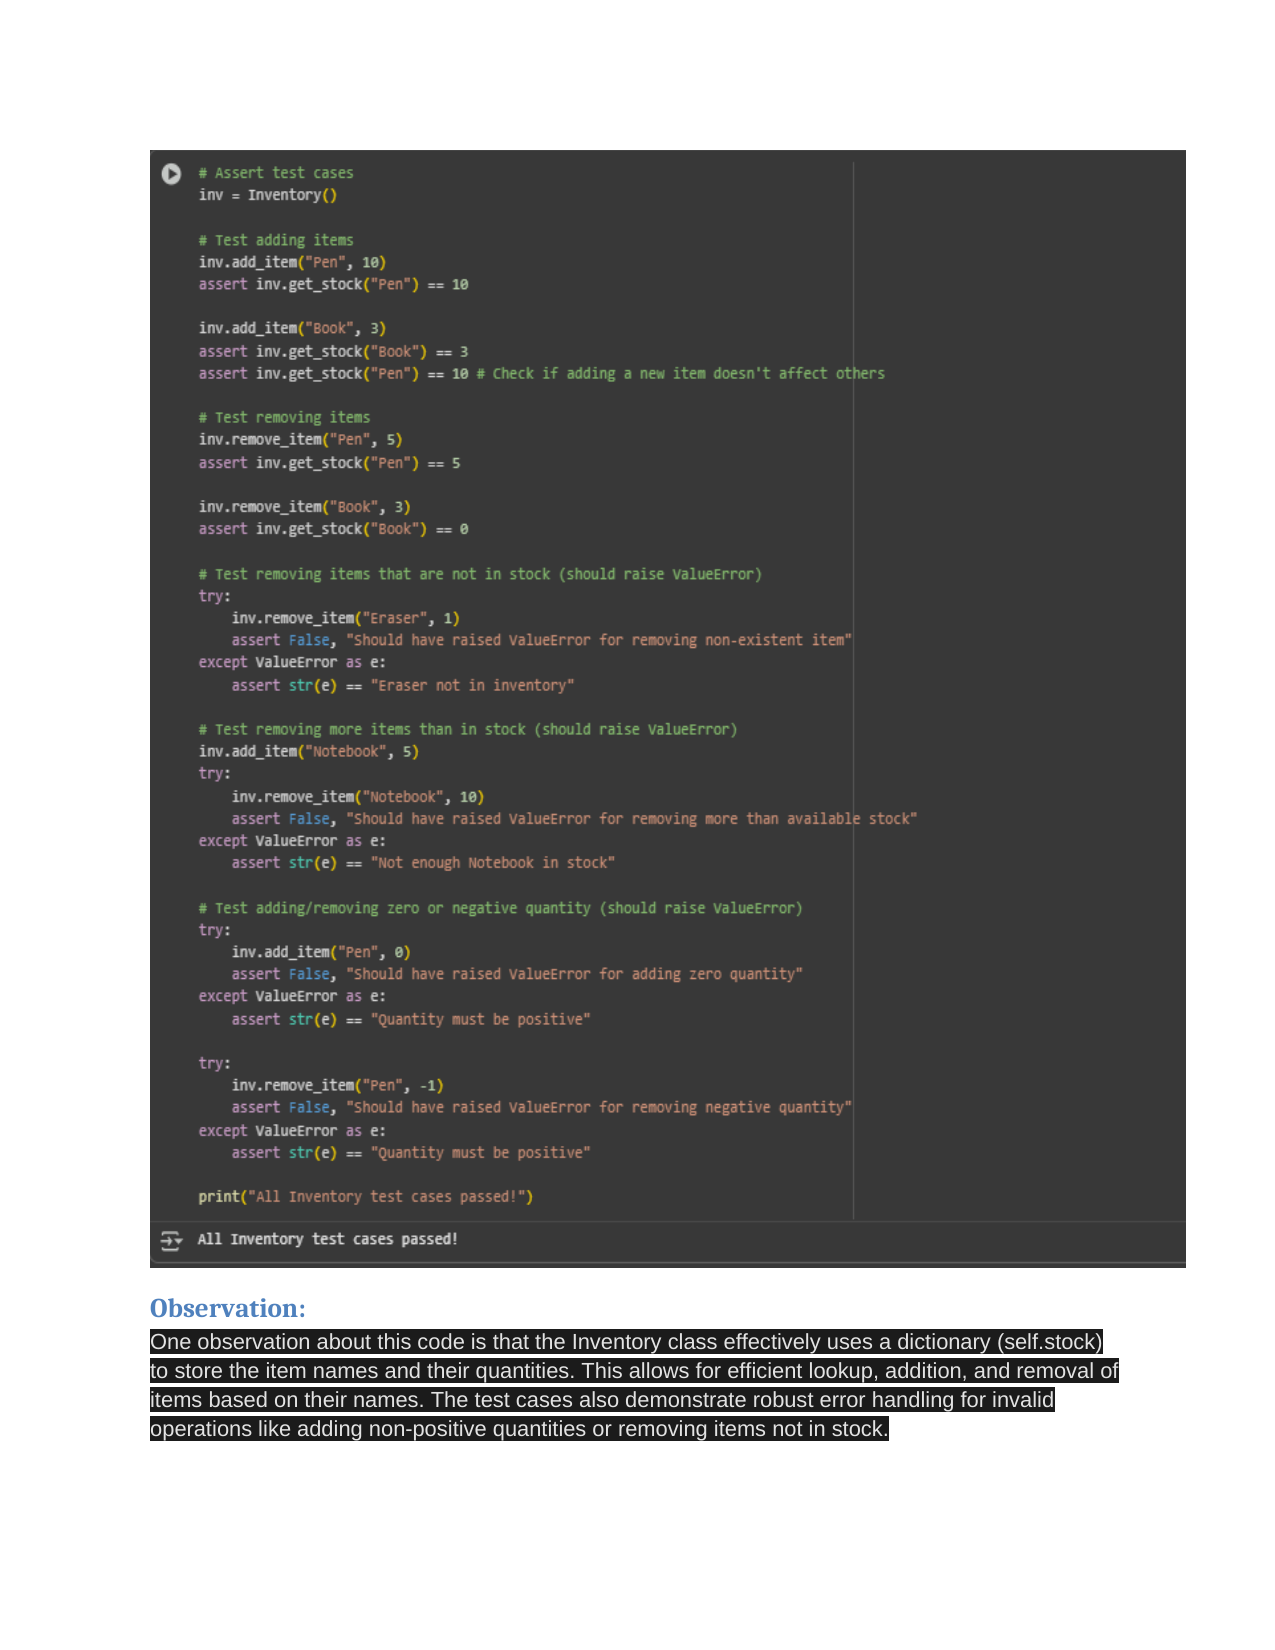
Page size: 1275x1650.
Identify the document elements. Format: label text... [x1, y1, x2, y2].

subtitle Observation: [150, 1293, 1125, 1324]
text One observation about this code is that the Inventory class effectively uses a dictionary (self.stock) to store the item names and their quantities. This allows for efficient lookup, addition, and removal of items based on their names. The test cases also demonstrate robust error handling for invalid operations like adding non-positive quantities or removing items not in stock. [150, 1329, 1125, 1441]
picture [150, 150, 1186, 1268]
